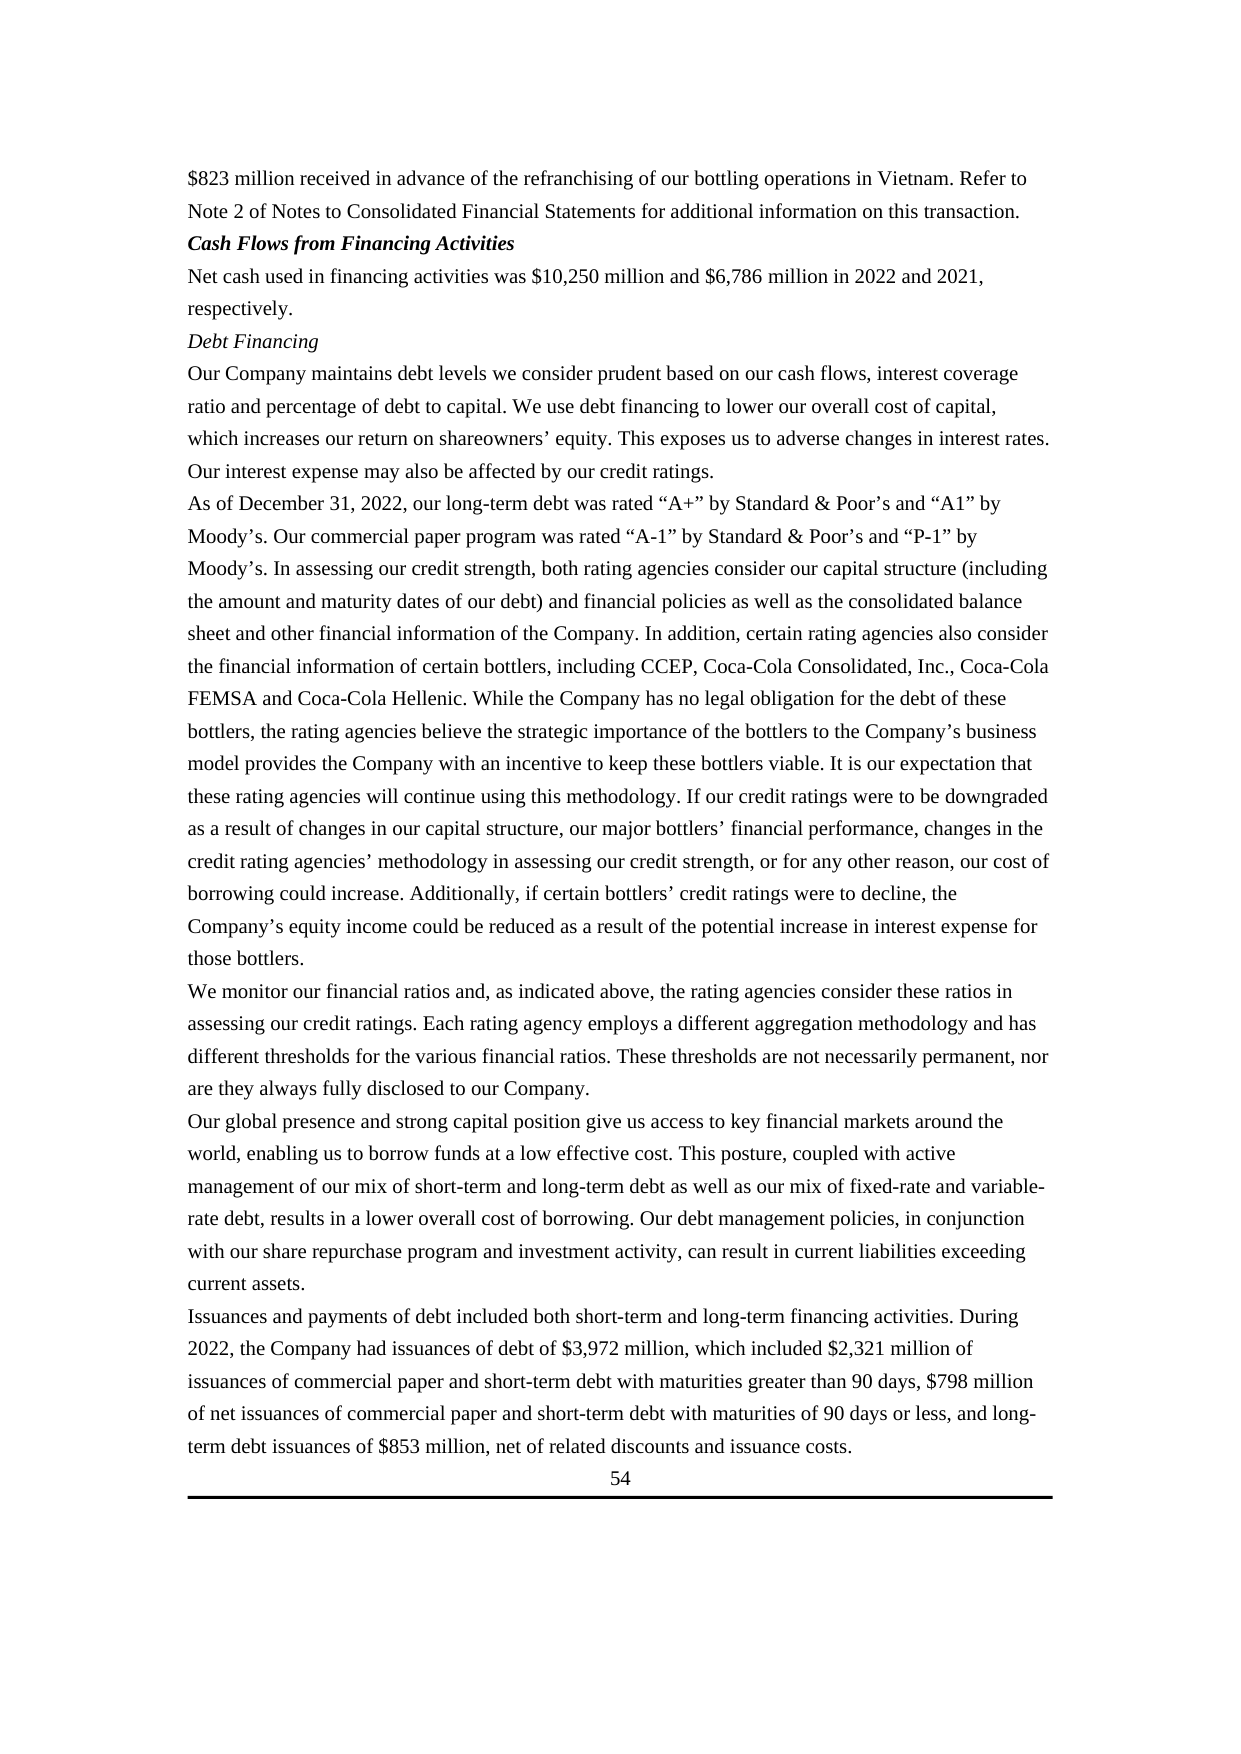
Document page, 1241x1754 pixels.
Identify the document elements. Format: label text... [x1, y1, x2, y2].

text We monitor our financial ratios and, as indicated above, the rating agencies consider these ratios in assessing our credit ratings. Each rating agency employs a different aggregation methodology and has different thresholds for the various financial ratios. These thresholds are not necessarily permanent, nor are they always fully disclosed to our Company. [187, 974, 1053, 1104]
text Our Company maintains debt levels we consider prudent based on our cash flows, interest coverage ratio and percentage of debt to capital. We use debt financing to lower our overall cost of capital, which increases our return on shareowners’ equity. This exposes us to adverse changes in interest rates. Our interest expense may also be affected by our credit ratings. [187, 357, 1053, 487]
text As of December 31, 2022, our long-term debt was rated “A+” by Standard & Poor’s and “A1” by Moody’s. Our commercial paper program was rated “A-1” by Standard & Poor’s and “P-1” by Moody’s. In assessing our credit strength, both rating agencies consider our capital structure (including the amount and maturity dates of our debt) and financial policies as well as the consolidated balance sheet and other financial information of the Company. In addition, certain rating agencies also consider the financial information of certain bottlers, including CCEP, Coca-Cola Consolidated, Inc., Coca-Cola FEMSA and Coca-Cola Hellenic. While the Company has no legal obligation for the debt of these bottlers, the rating agencies believe the strategic importance of the bottlers to the Company’s business model provides the Company with an incentive to keep these bottlers viable. It is our expectation that these rating agencies will continue using this methodology. If our credit ratings were to be downgraded as a result of changes in our capital structure, our major bottlers’ financial performance, changes in the credit rating agencies’ methodology in assessing our credit strength, or for any other reason, our cost of borrowing could increase. Additionally, if certain bottlers’ credit ratings were to decline, the Company’s equity income could be reduced as a result of the potential increase in interest expense for those bottlers. [187, 487, 1053, 974]
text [187, 162, 1053, 227]
text Debt Financing [187, 324, 1053, 357]
text Our global presence and strong capital position give us access to key financial markets around the world, enabling us to borrow funds at a low effective cost. This posture, coupled with active management of our mix of short-term and long-term debt as well as our mix of fixed-rate and variable-rate debt, results in a lower overall cost of borrowing. Our debt management policies, in conjunction with our share repurchase program and investment activity, can result in current liabilities exceeding current assets. [187, 1104, 1053, 1299]
text Issuances and payments of debt included both short-term and long-term financing activities. During 2022, the Company had issuances of debt of $3,972 million, which included $2,321 million of issuances of commercial paper and short-term debt with maturities greater than 90 days, $798 million of net issuances of commercial paper and short-term debt with maturities of 90 days or less, and long-term debt issuances of $853 million, net of related discounts and issuance costs. [187, 1299, 1053, 1462]
text Cash Flows from Financing Activities [187, 227, 1053, 259]
text 54 [187, 1462, 1053, 1494]
text Net cash used in financing activities was $10,250 million and $6,786 million in 2022 and 2021, respectively. [187, 259, 1053, 324]
